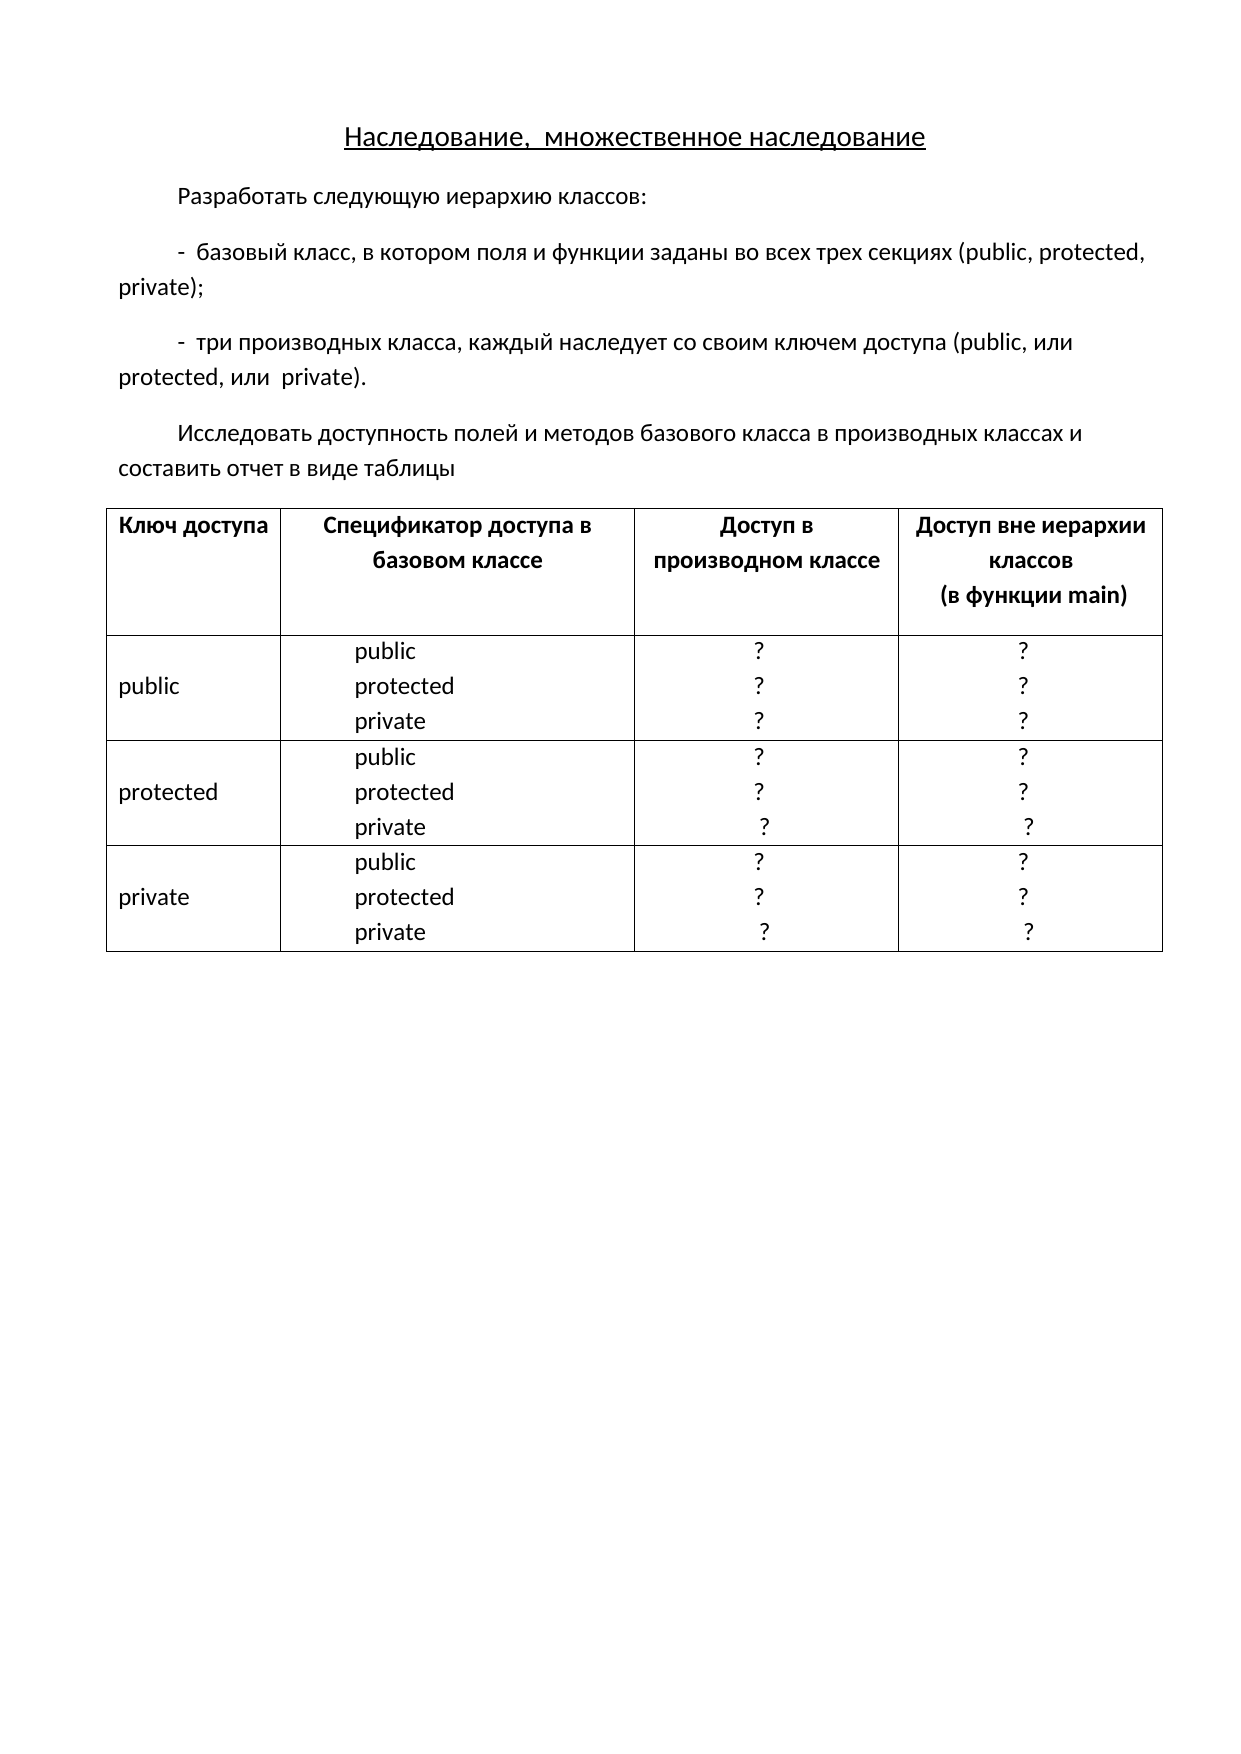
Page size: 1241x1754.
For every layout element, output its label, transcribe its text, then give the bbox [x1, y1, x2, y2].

table_cell ? ? ? [635, 636, 898, 740]
table_header Спецификатор доступа в базовом классе [281, 509, 634, 634]
table_cell ? ? ? [635, 741, 898, 845]
table_cell protected [107, 741, 280, 845]
table_cell ? ? ? [899, 846, 1162, 951]
text Разработать следующую иерархию классов: [118, 180, 1152, 210]
table_cell public protected private [281, 636, 634, 740]
table_header Доступ в производном классе [635, 509, 898, 634]
table_cell public protected private [281, 741, 634, 845]
table_header Ключ доступа [107, 509, 280, 634]
table_cell public protected private [281, 846, 634, 951]
table_cell ? ? ? [899, 636, 1162, 740]
table_cell ? ? ? [635, 846, 898, 951]
text - три производных класса, каждый наследует со своим ключем доступа (public, или protected, или private). [118, 327, 1152, 392]
table_cell public [107, 636, 280, 740]
table_cell private [107, 846, 280, 951]
text Исследовать доступность полей и методов базового класса в производных классах и составить отчет в виде таблицы [118, 417, 1152, 483]
text Наследование, множественное наследование [118, 118, 1152, 154]
table_cell ? ? ? [899, 741, 1162, 845]
table_header Доступ вне иерархии классов (в функции main) [899, 509, 1162, 634]
text - базовый класс, в котором поля и функции заданы во всех трех секциях (public, protected, private); [118, 236, 1152, 301]
